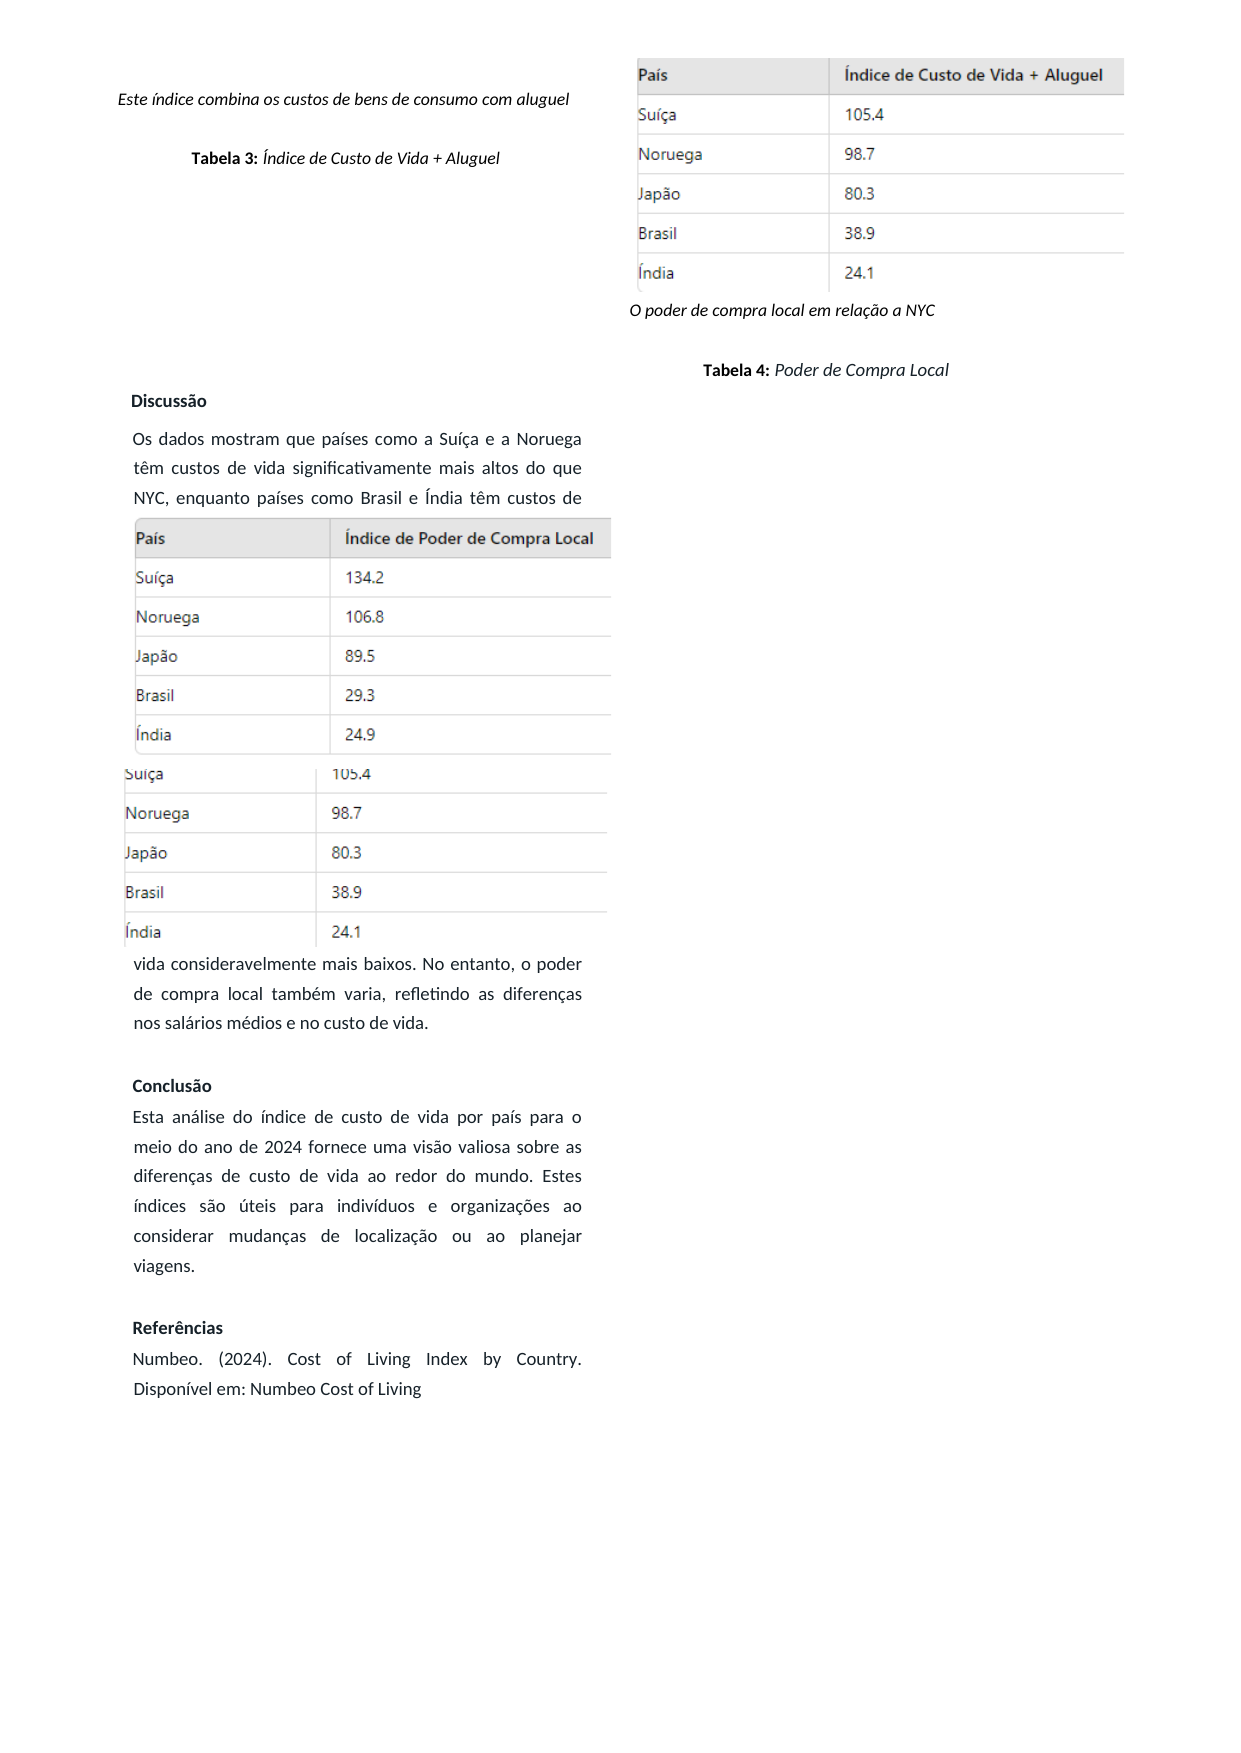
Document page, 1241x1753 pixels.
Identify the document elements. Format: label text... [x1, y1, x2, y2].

text Conclusão [132, 1074, 583, 1097]
text Tabela 4: Poder de Compra Local [629, 358, 1123, 381]
text Este índice combina os custos de bens de consumo com aluguel [118, 88, 611, 110]
text O poder de compra local em relação a NYC [629, 299, 1123, 321]
text Os dados mostram que países como a Suíça e a Noruega têm custos de vida significativamente mais altos do que NYC, enquanto países como Brasil e Índia têm custos de vida consideravelmente mais baixos. No entanto, o poder de compra local também varia, refletindo as diferenças nos salários médios e no custo de vida. [132, 427, 583, 512]
text Numbeo. (2024). Cost of Living Index by Country. Disponível em: Numbeo Cost of Living [132, 1347, 583, 1400]
text Os dados mostram que países como a Suíça e a Noruega têm custos de vida significativamente mais altos do que NYC, enquanto países como Brasil e Índia têm custos de vida consideravelmente mais baixos. No entanto, o poder de compra local também varia, refletindo as diferenças nos salários médios e no custo de vida. [132, 946, 583, 1034]
picture [629, 58, 1125, 292]
text Esta análise do índice de custo de vida por país para o meio do ano de 2024 fornece uma visão valiosa sobre as diferenças de custo de vida ao redor do mundo. Estes índices são úteis para indivíduos e organizações ao considerar mudanças de localização ou ao planejar viagens. [132, 1105, 583, 1277]
text Discussão [131, 389, 583, 412]
text Tabela 3: Índice de Custo de Vida + Aluguel [118, 147, 611, 169]
text Referências [132, 1316, 583, 1339]
picture [116, 512, 612, 946]
